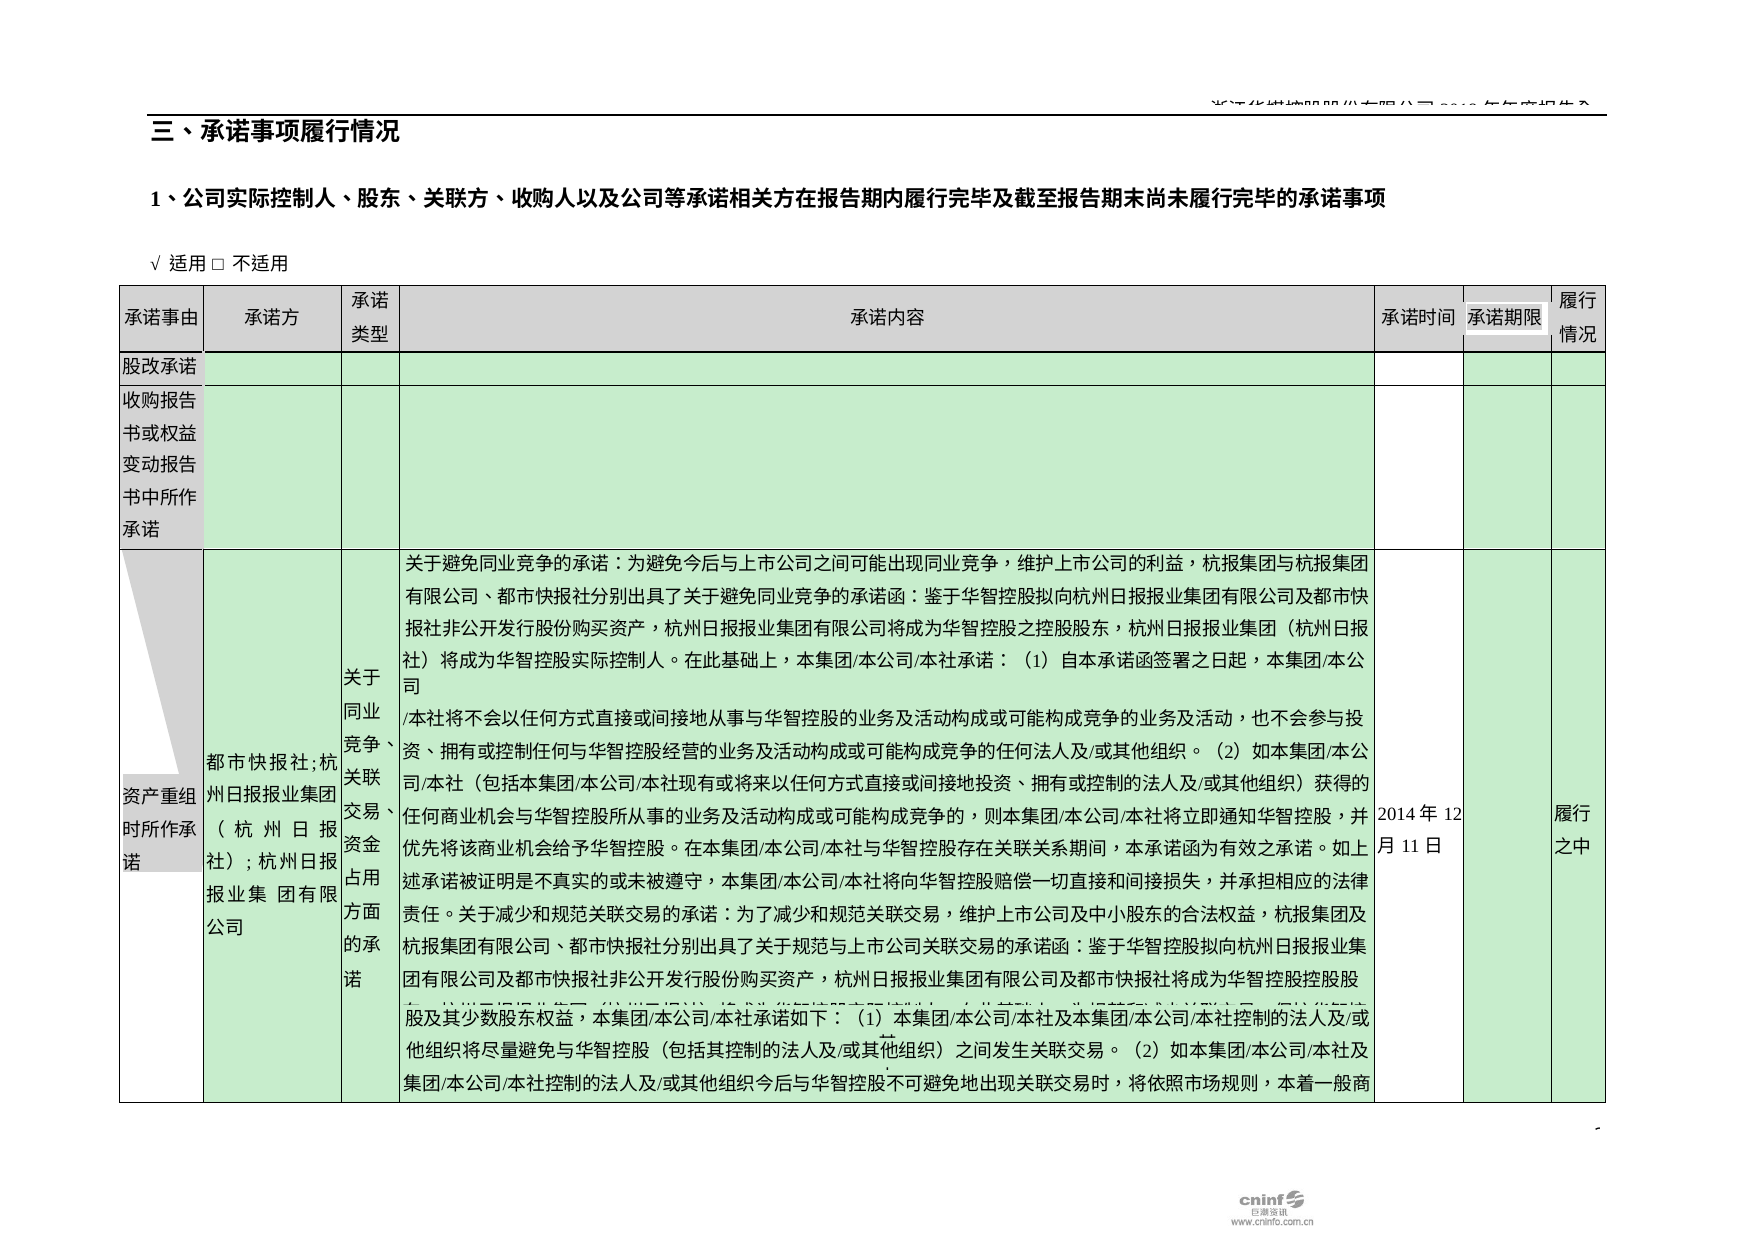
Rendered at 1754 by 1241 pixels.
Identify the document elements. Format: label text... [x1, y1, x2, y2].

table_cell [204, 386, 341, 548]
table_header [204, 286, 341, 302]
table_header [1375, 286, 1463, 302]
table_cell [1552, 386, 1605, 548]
text √ 适用 □ 不适用 [150, 250, 1618, 276]
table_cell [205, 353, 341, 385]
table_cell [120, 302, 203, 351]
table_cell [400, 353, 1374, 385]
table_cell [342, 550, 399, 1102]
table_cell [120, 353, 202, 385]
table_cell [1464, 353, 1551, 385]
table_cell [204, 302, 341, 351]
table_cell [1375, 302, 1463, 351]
picture [1227, 1188, 1316, 1228]
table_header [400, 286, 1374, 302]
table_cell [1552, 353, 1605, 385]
subtitle 1、公司实际控制人、股东、关联方、收购人以及公司等承诺相关方在报告期内履行完毕及截至报告期末尚未履行完毕的承诺事项 [150, 182, 1618, 212]
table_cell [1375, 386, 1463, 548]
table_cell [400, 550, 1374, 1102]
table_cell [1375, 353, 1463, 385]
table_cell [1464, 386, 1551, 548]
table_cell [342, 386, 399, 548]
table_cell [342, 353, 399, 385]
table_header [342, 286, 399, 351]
subtitle 三、承诺事项履行情况 [150, 113, 1618, 148]
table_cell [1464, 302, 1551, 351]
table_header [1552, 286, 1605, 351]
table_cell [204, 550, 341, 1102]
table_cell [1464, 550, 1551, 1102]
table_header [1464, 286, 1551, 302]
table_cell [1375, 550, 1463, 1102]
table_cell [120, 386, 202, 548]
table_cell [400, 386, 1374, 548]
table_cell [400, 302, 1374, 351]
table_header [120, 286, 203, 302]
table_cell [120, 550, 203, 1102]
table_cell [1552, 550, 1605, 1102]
